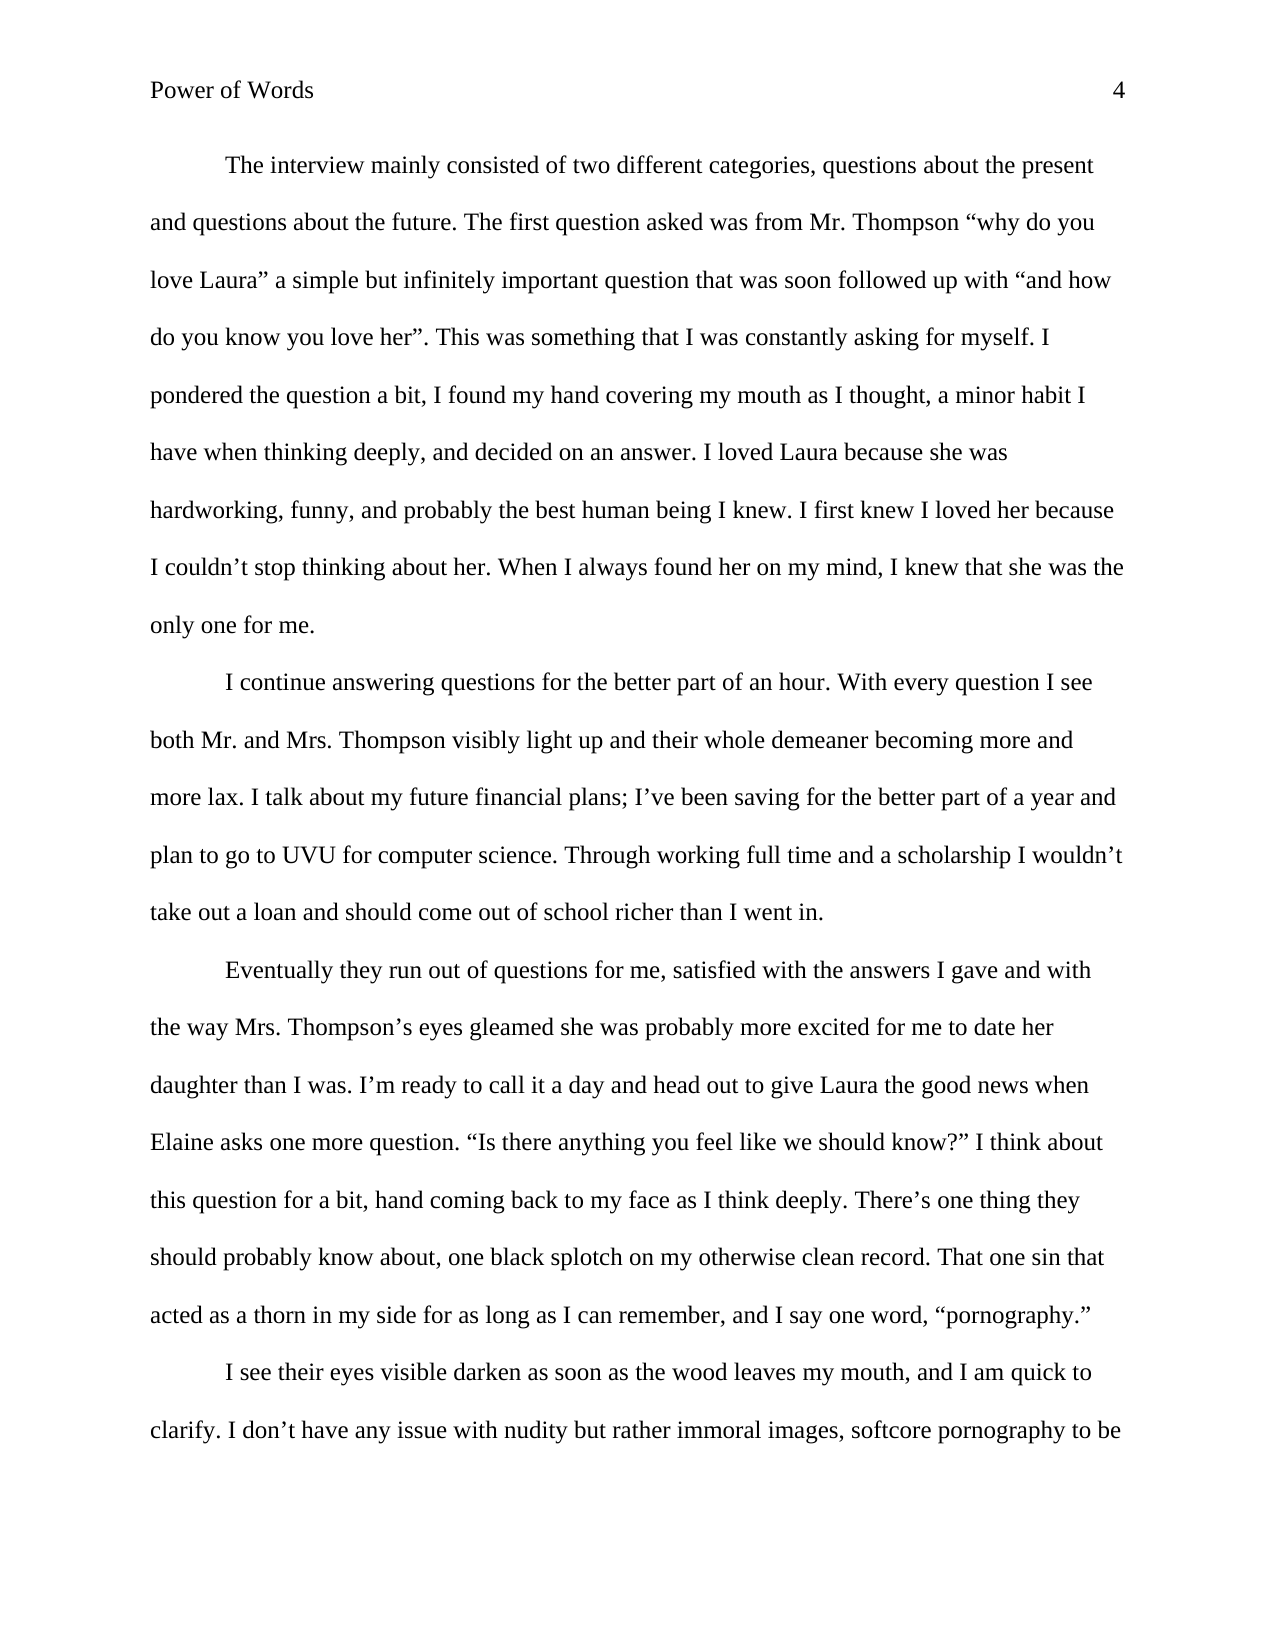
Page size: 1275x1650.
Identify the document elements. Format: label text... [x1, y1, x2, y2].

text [150, 1357, 1125, 1444]
text Eventually they run out of questions for me, satisfied with the answers I gave and with the way Mrs. Thompson’s eyes gleamed she was probably more excited for me to date her daughter than I was. I’m ready to call it a day and head out to give Laura the good news when Elaine asks one more question. “Is there anything you feel like we should know?” I think about this question for a bit, hand coming back to my face as I think deeply. There’s one thing they should probably know about, one black splotch on my otherwise clean record. That one sin that acted as a thorn in my side for as long as I can remember, and I say one word, “pornography.” [150, 955, 1125, 1329]
text The interview mainly consisted of two different categories, questions about the present and questions about the future. The first question asked was from Mr. Thompson “why do you love Laura” a simple but infinitely important question that was soon followed up with “and how do you know you love her”. This was something that I was constantly asking for myself. I pondered the question a bit, I found my hand covering my mouth as I thought, a minor habit I have when thinking deeply, and decided on an answer. I loved Laura because she was hardworking, funny, and probably the best human being I knew. I first knew I loved her because I couldn’t stop thinking about her. When I always found her on my mind, I knew that she was the only one for me. [150, 150, 1125, 639]
text I continue answering questions for the better part of an hour. With every question I see both Mr. and Mrs. Thompson visibly light up and their whole demeaner becoming more and more lax. I talk about my future financial plans; I’ve been saving for the better part of a year and plan to go to UVU for computer science. Through working full time and a scholarship I wouldn’t take out a loan and should come out of school richer than I went in. [150, 667, 1125, 926]
